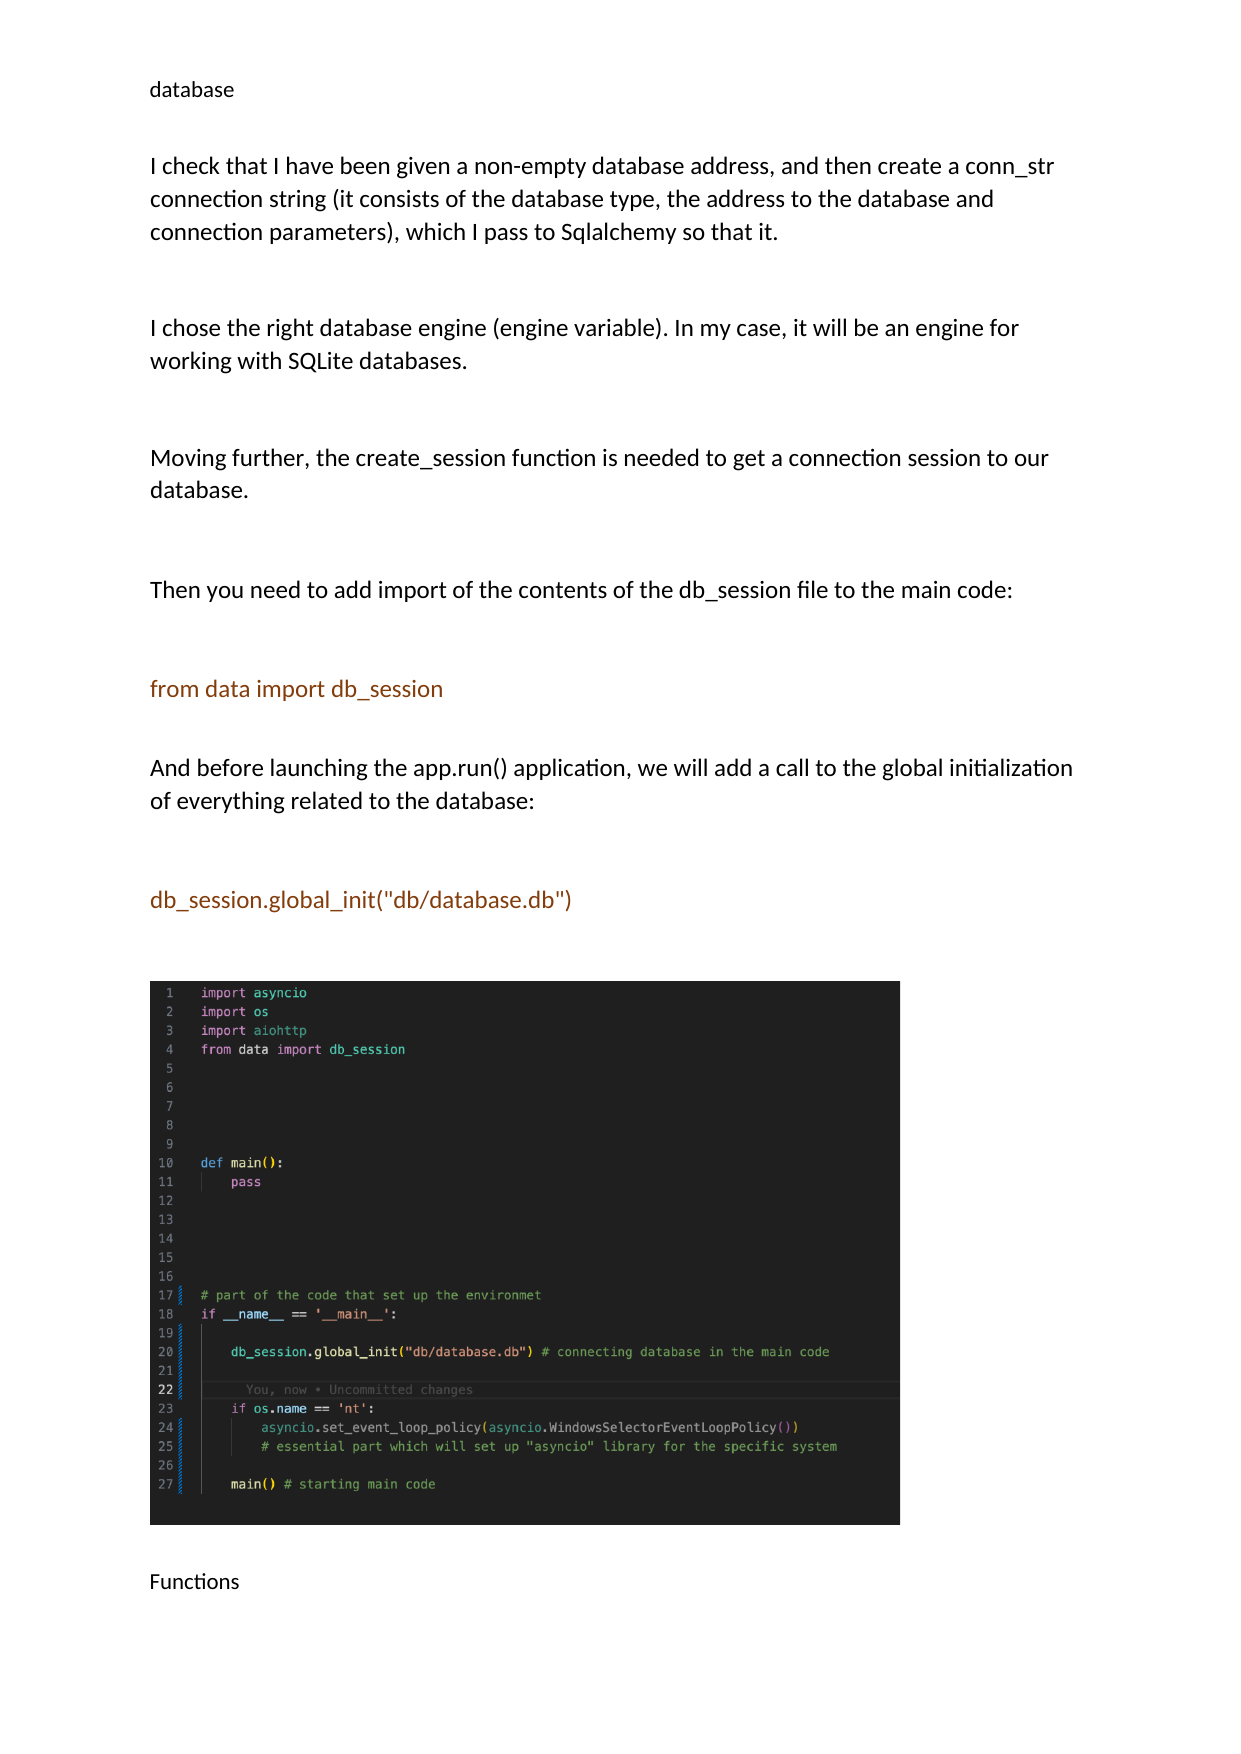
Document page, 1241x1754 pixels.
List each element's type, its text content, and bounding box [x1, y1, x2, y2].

text Then you need to add import of the contents of the db_session file to the main code: [150, 574, 1090, 604]
text Moving further, the create_session function is needed to get a connection session to our database. [150, 442, 1090, 505]
text And before launching the app.run() application, we will add a call to the global initialization of everything related to the database: [150, 752, 1090, 816]
text I chose the right database engine (engine variable). In my case, it will be an engine for working with SQLite databases. [150, 312, 1090, 376]
text I check that I have been given a non-empty database address, and then create a conn_str connection string (it consists of the database type, the address to the database and connection parameters), which I pass to Sqlalchemy so that it. [150, 150, 1090, 246]
picture [150, 981, 901, 1525]
text from data import db_session [150, 673, 1090, 734]
text db_session.global_init("db/database.db") [150, 884, 1090, 915]
